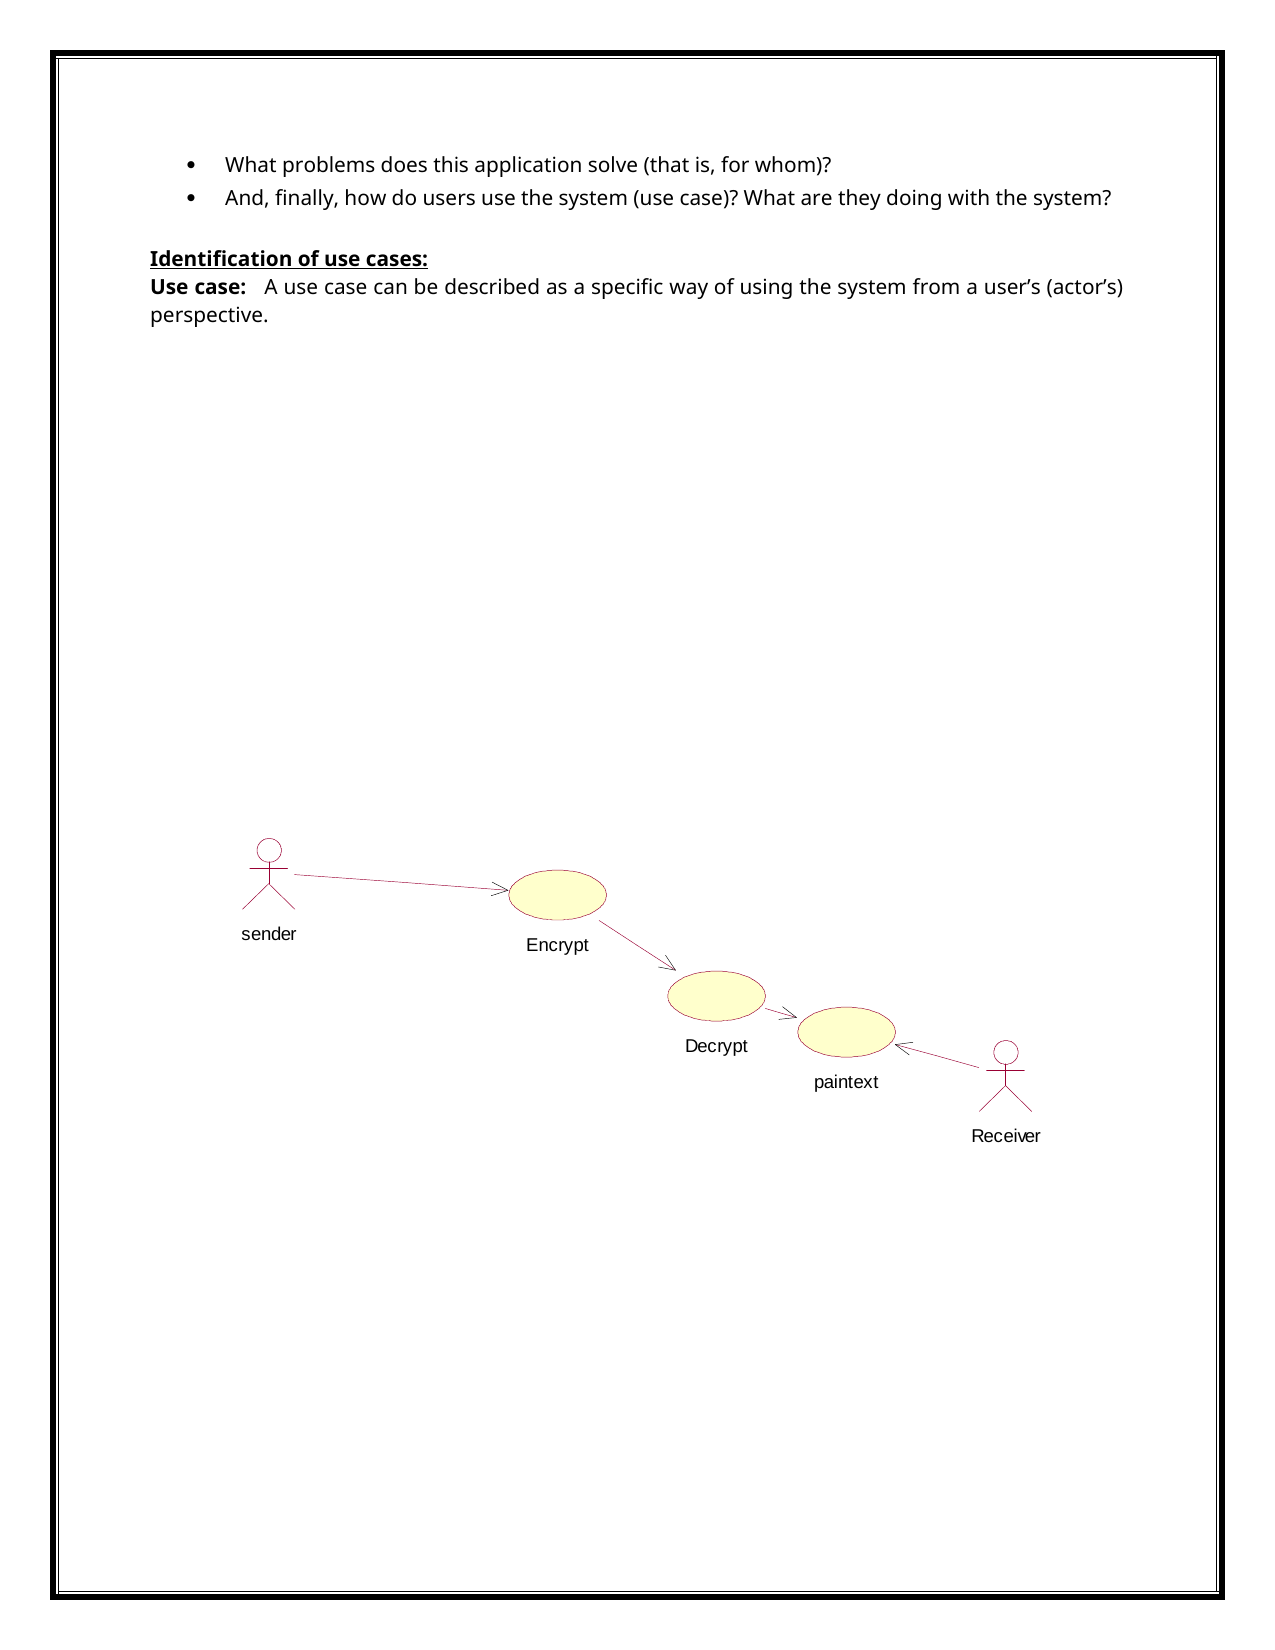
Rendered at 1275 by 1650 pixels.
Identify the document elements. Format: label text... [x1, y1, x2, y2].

list And, finally, how do users use the system (use case)? What are they doing with the system? [187, 183, 1125, 211]
text Identification of use cases: [150, 244, 1125, 272]
list What problems does this application solve (that is, for whom)? [187, 150, 1125, 178]
text Use case: A use case can be described as a specific way of using the system from a user’s (actor’s) perspective. [150, 272, 1125, 329]
